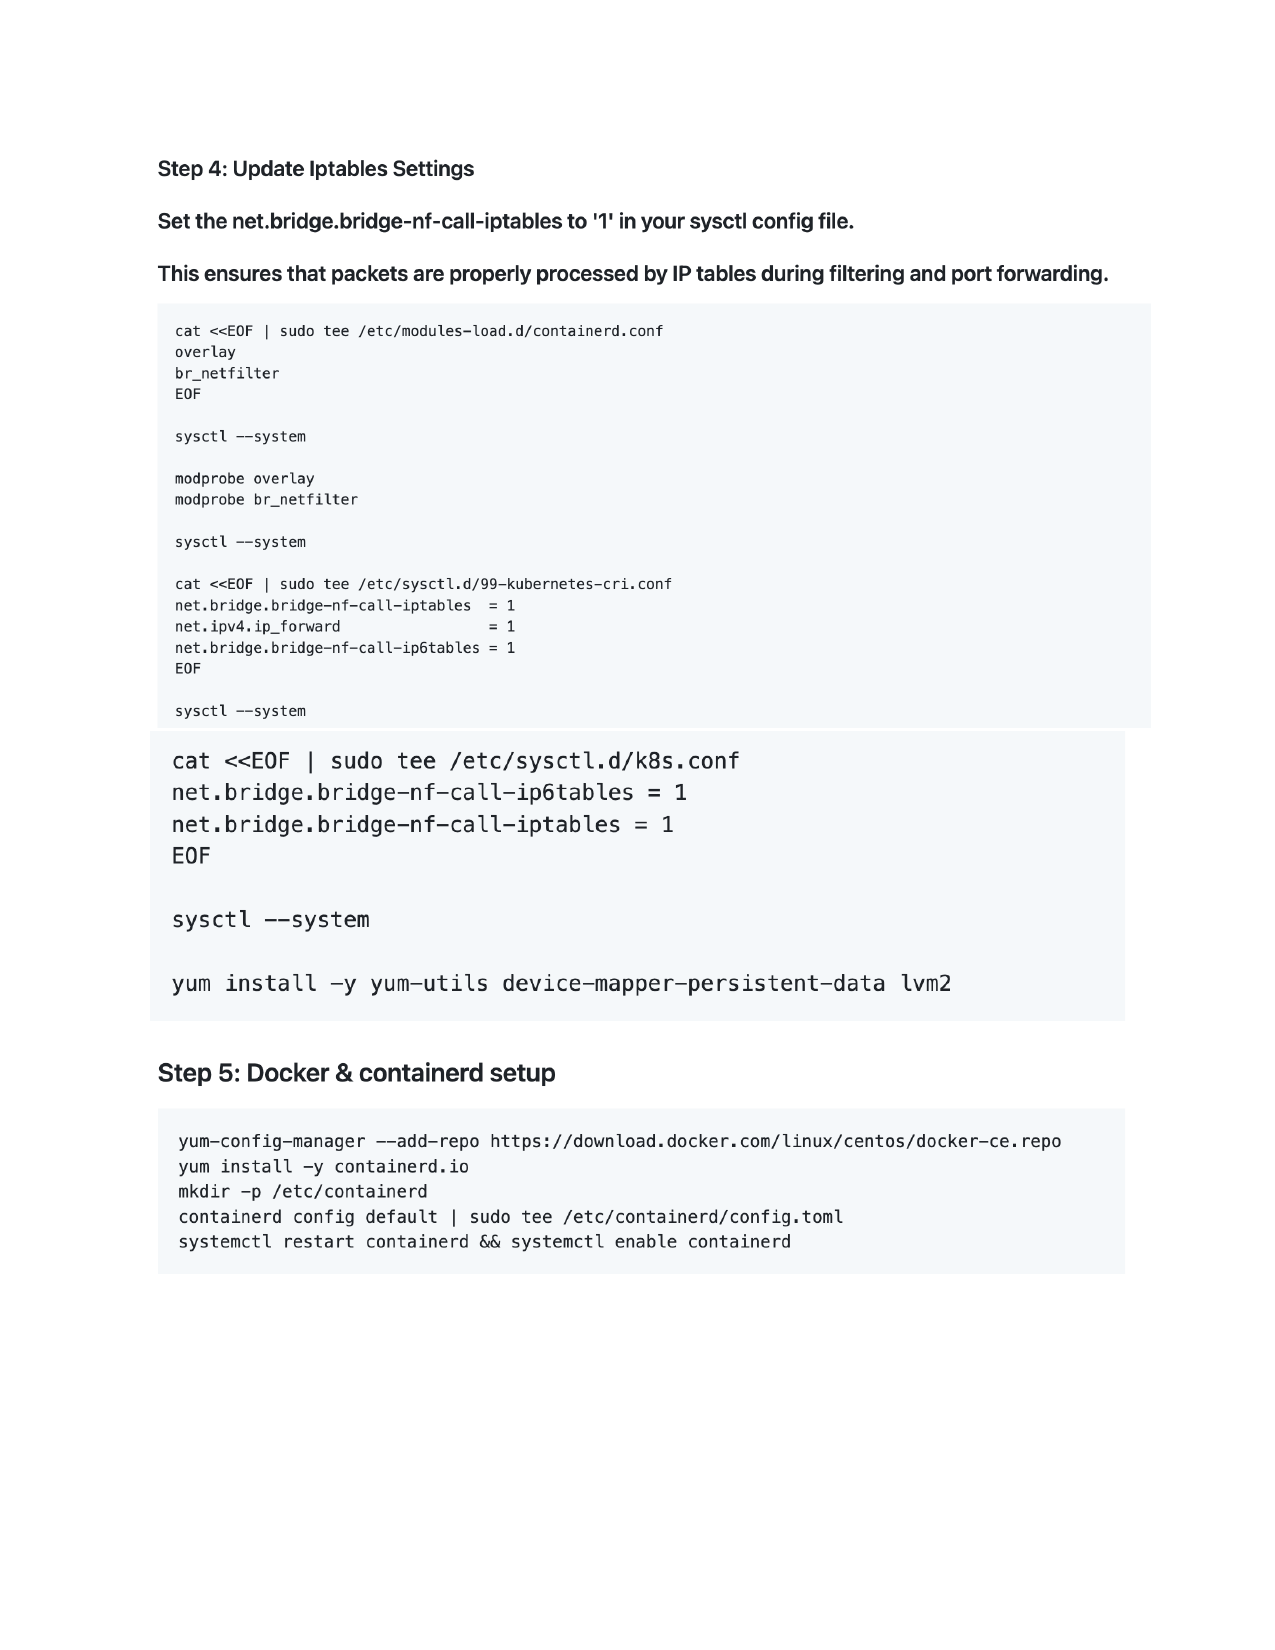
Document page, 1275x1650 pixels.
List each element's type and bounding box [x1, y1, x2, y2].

picture [150, 150, 1151, 728]
picture [150, 1055, 1125, 1274]
picture [150, 731, 1125, 1021]
